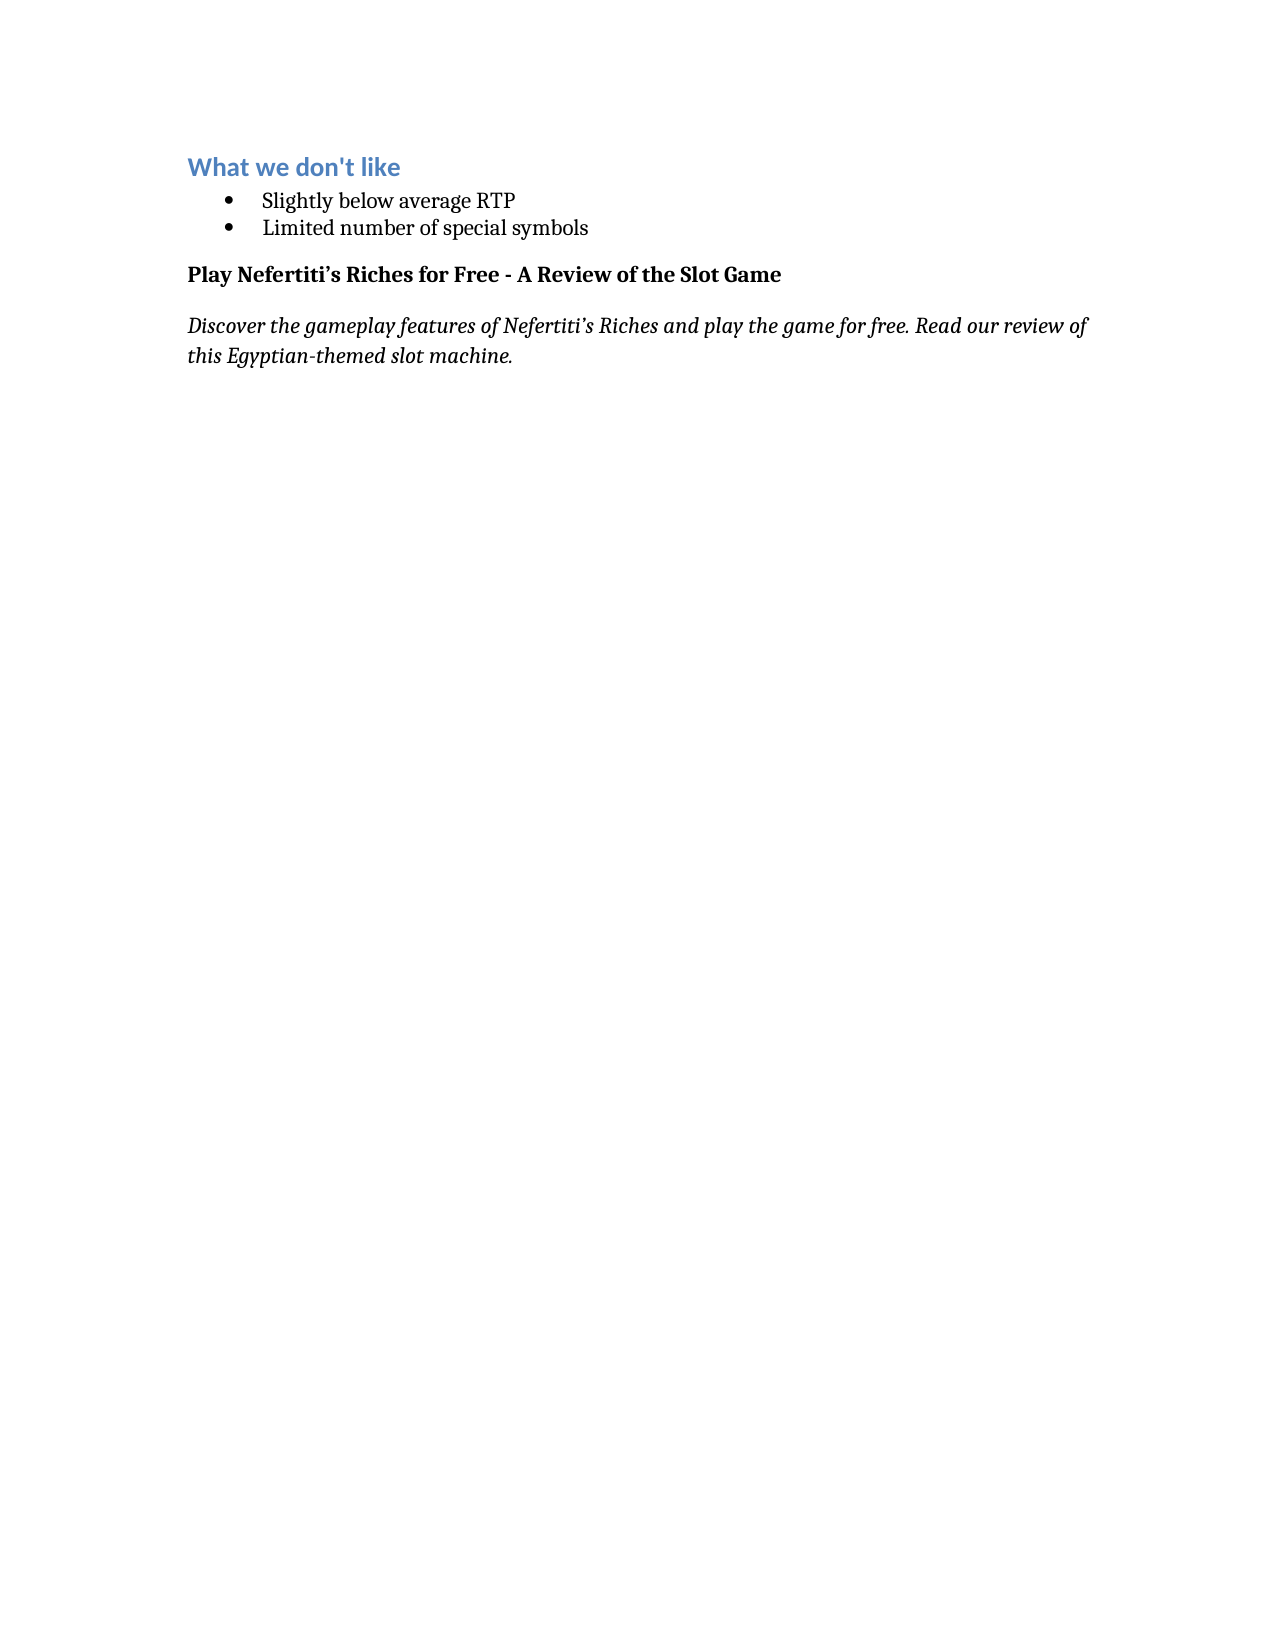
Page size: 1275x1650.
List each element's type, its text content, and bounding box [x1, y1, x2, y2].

list Limited number of special symbols [225, 214, 1087, 241]
list Slightly below average RTP [225, 188, 1087, 214]
subtitle What we don't like [187, 150, 1087, 183]
text Discover the gameplay features of Nefertiti’s Riches and play the game for free. Read our review of this Egyptian-themed slot machine. [187, 312, 1087, 369]
text Play Nefertiti’s Riches for Free - A Review of the Slot Game [187, 261, 1087, 288]
